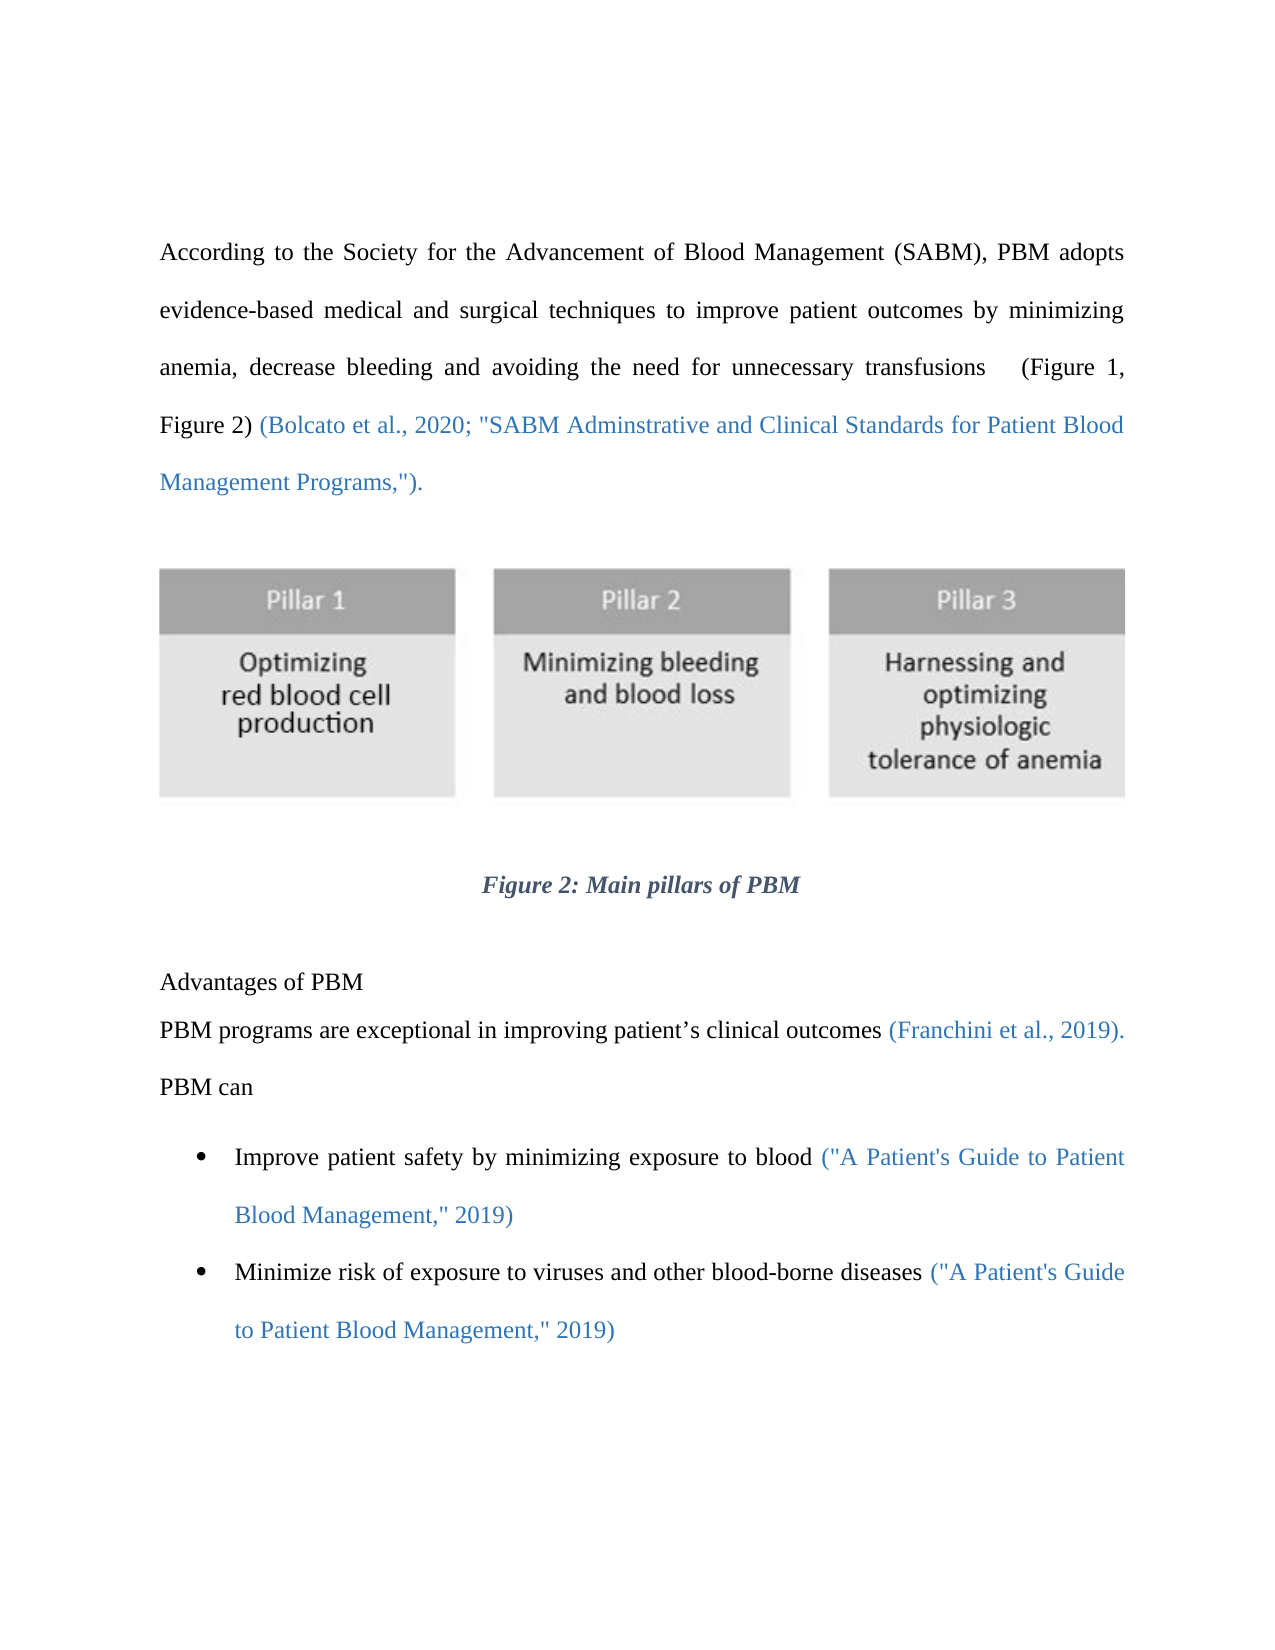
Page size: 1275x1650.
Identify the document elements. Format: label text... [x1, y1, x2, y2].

text Figure 2: Main pillars of PBM [159, 870, 1125, 898]
text PBM programs are exceptional in improving patient’s clinical outcomes (Franchini et al., 2019). PBM can [159, 1015, 1125, 1101]
text Advantages of PBM [159, 967, 1125, 996]
picture [159, 555, 1125, 811]
list Minimize risk of exposure to viruses and other blood-borne diseases ("A Patient's Guide to Patient Blood Management," 2019) [197, 1257, 1125, 1343]
text According to the Society for the Advancement of Blood Management (SABM), PBM adopts evidence-based medical and surgical techniques to improve patient outcomes by minimizing anemia, decrease bleeding and avoiding the need for unnecessary transfusions (Figure 1, Figure 2) (Bolcato et al., 2020; "SABM Adminstrative and Clinical Standards for Patient Blood Management Programs,"). [159, 237, 1125, 496]
list Improve patient safety by minimizing exposure to blood ("A Patient's Guide to Patient Blood Management," 2019) [197, 1142, 1125, 1228]
